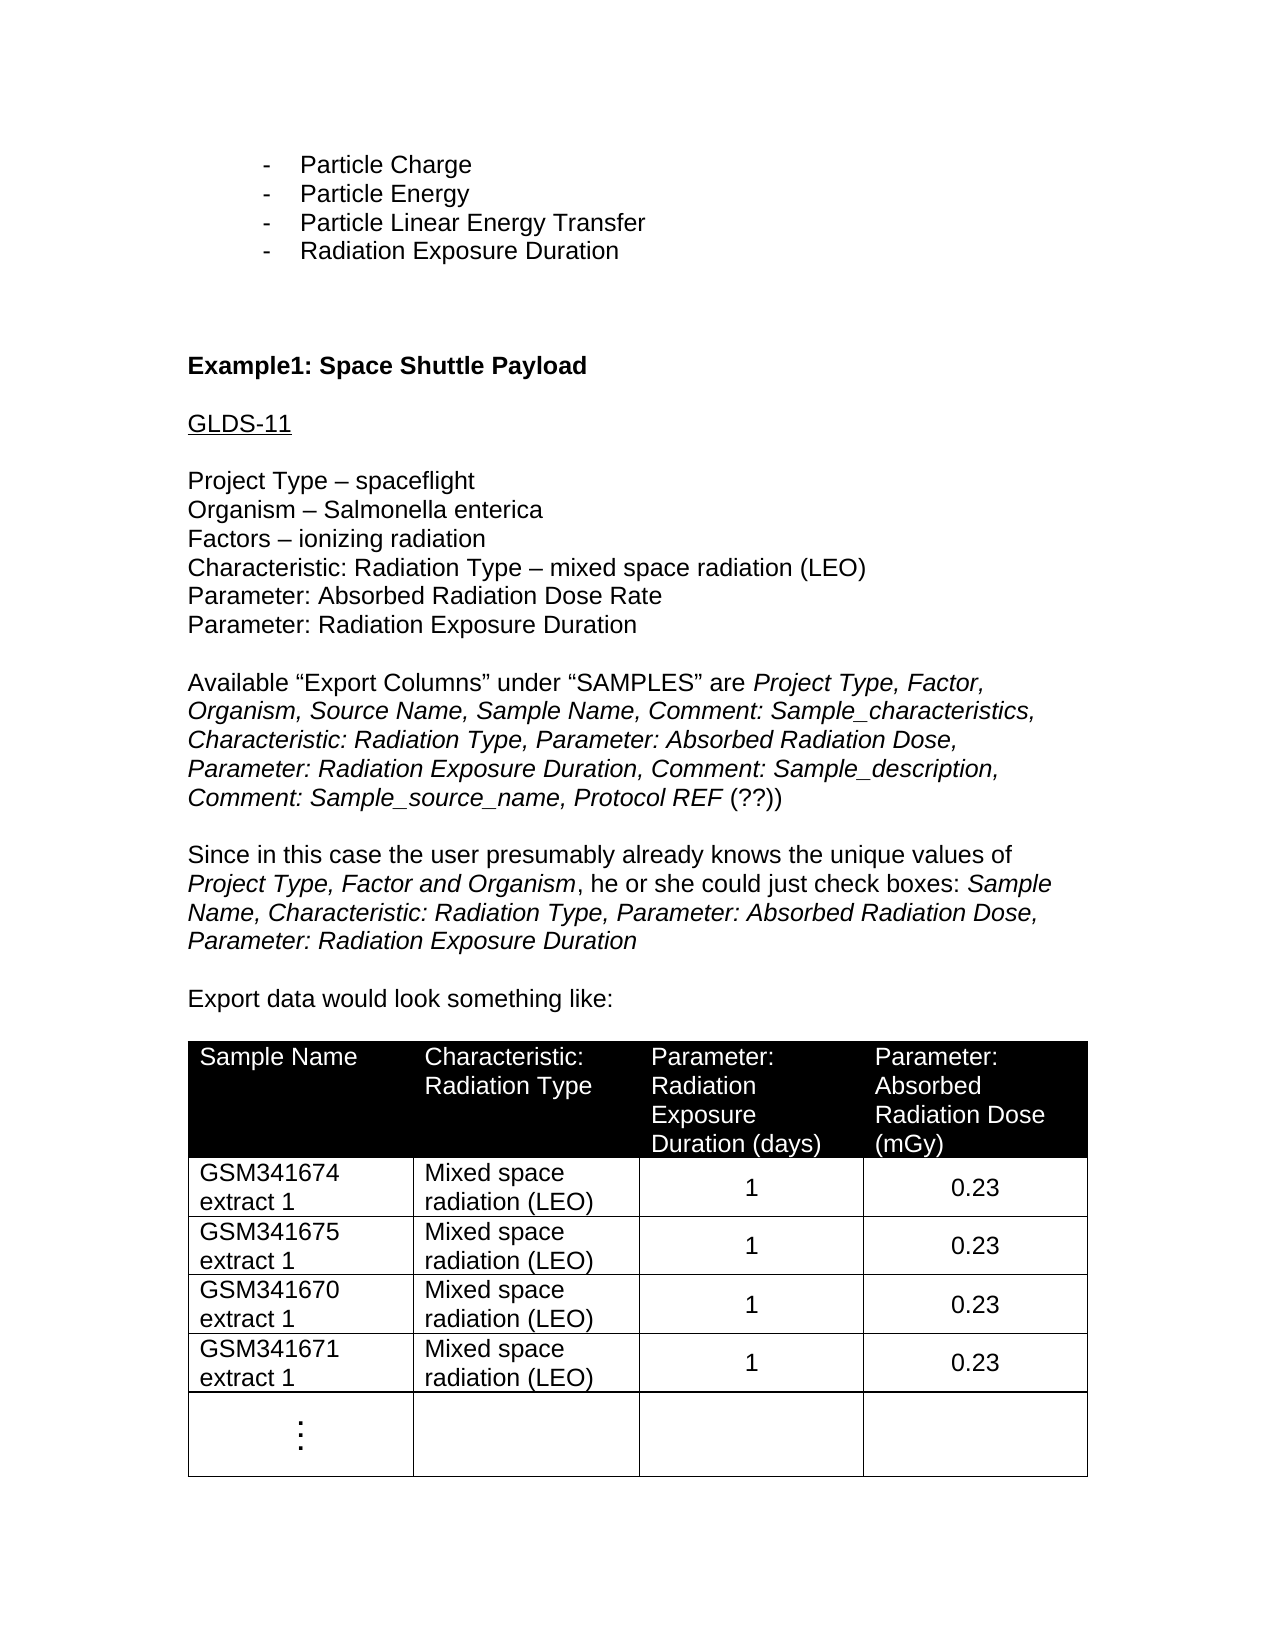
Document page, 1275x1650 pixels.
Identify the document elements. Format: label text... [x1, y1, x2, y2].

text Organism – Salmonella enterica [187, 495, 1087, 524]
table_cell 1 [640, 1334, 863, 1391]
table_cell Mixed space radiation (LEO) [414, 1334, 639, 1391]
text Since in this case the user presumably already knows the unique values of Project Type, Factor and Organism, he or she could just check boxes: Sample Name, Characteristic: Radiation Type, Parameter: Absorbed Radiation Dose, Parameter: Radiation Exposure Duration [187, 840, 1087, 955]
table_cell . . . [189, 1393, 413, 1476]
table_header Parameter: Absorbed Radiation Dose (mGy) [864, 1042, 1087, 1157]
table_cell [640, 1393, 863, 1476]
table_header Parameter: Radiation Exposure Duration (days) [640, 1042, 863, 1157]
list Radiation Exposure Duration [262, 236, 1087, 265]
text Factors – ionizing radiation [187, 524, 1087, 552]
table_cell 1 [640, 1158, 863, 1216]
text Project Type – spaceflight [187, 466, 1087, 495]
text Parameter: Absorbed Radiation Dose Rate [187, 581, 1087, 610]
text Characteristic: Radiation Type – mixed space radiation (LEO) [187, 552, 1087, 581]
table_cell [414, 1393, 639, 1476]
text Available “Export Columns” under “SAMPLES” are Project Type, Factor, Organism, Source Name, Sample Name, Comment: Sample_characteristics, Characteristic: Radiation Type, Parameter: Absorbed Radiation Dose, Parameter: Radiation Exposure Duration, Comment: Sample_description, Comment: Sample_source_name, Protocol REF (??)) [187, 667, 1087, 811]
table_cell Mixed space radiation (LEO) [414, 1275, 639, 1333]
table_cell GSM341670 extract 1 [189, 1275, 413, 1333]
table_header Sample Name [189, 1042, 413, 1157]
text Example1: Space Shuttle Payload [187, 351, 1087, 380]
table_header Characteristic: Radiation Type [414, 1042, 639, 1157]
table_cell 1 [640, 1275, 863, 1333]
text Parameter: Radiation Exposure Duration [187, 610, 1087, 639]
table_cell 0.23 [864, 1158, 1087, 1216]
list Particle Charge [262, 150, 1087, 179]
list Particle Linear Energy Transfer [262, 207, 1087, 236]
text Export data would look something like: [187, 984, 1087, 1012]
list Particle Energy [262, 179, 1087, 207]
table_cell GSM341674 extract 1 [189, 1158, 413, 1216]
table_cell GSM341671 extract 1 [189, 1334, 413, 1391]
table_cell Mixed space radiation (LEO) [414, 1217, 639, 1274]
text GLDS-11 [187, 409, 1087, 437]
table_cell [864, 1393, 1087, 1476]
table_cell GSM341675 extract 1 [189, 1217, 413, 1274]
table_cell 0.23 [864, 1217, 1087, 1274]
table_cell 0.23 [864, 1334, 1087, 1391]
table_cell 1 [640, 1217, 863, 1274]
table_cell Mixed space radiation (LEO) [414, 1158, 639, 1216]
table_cell 0.23 [864, 1275, 1087, 1333]
